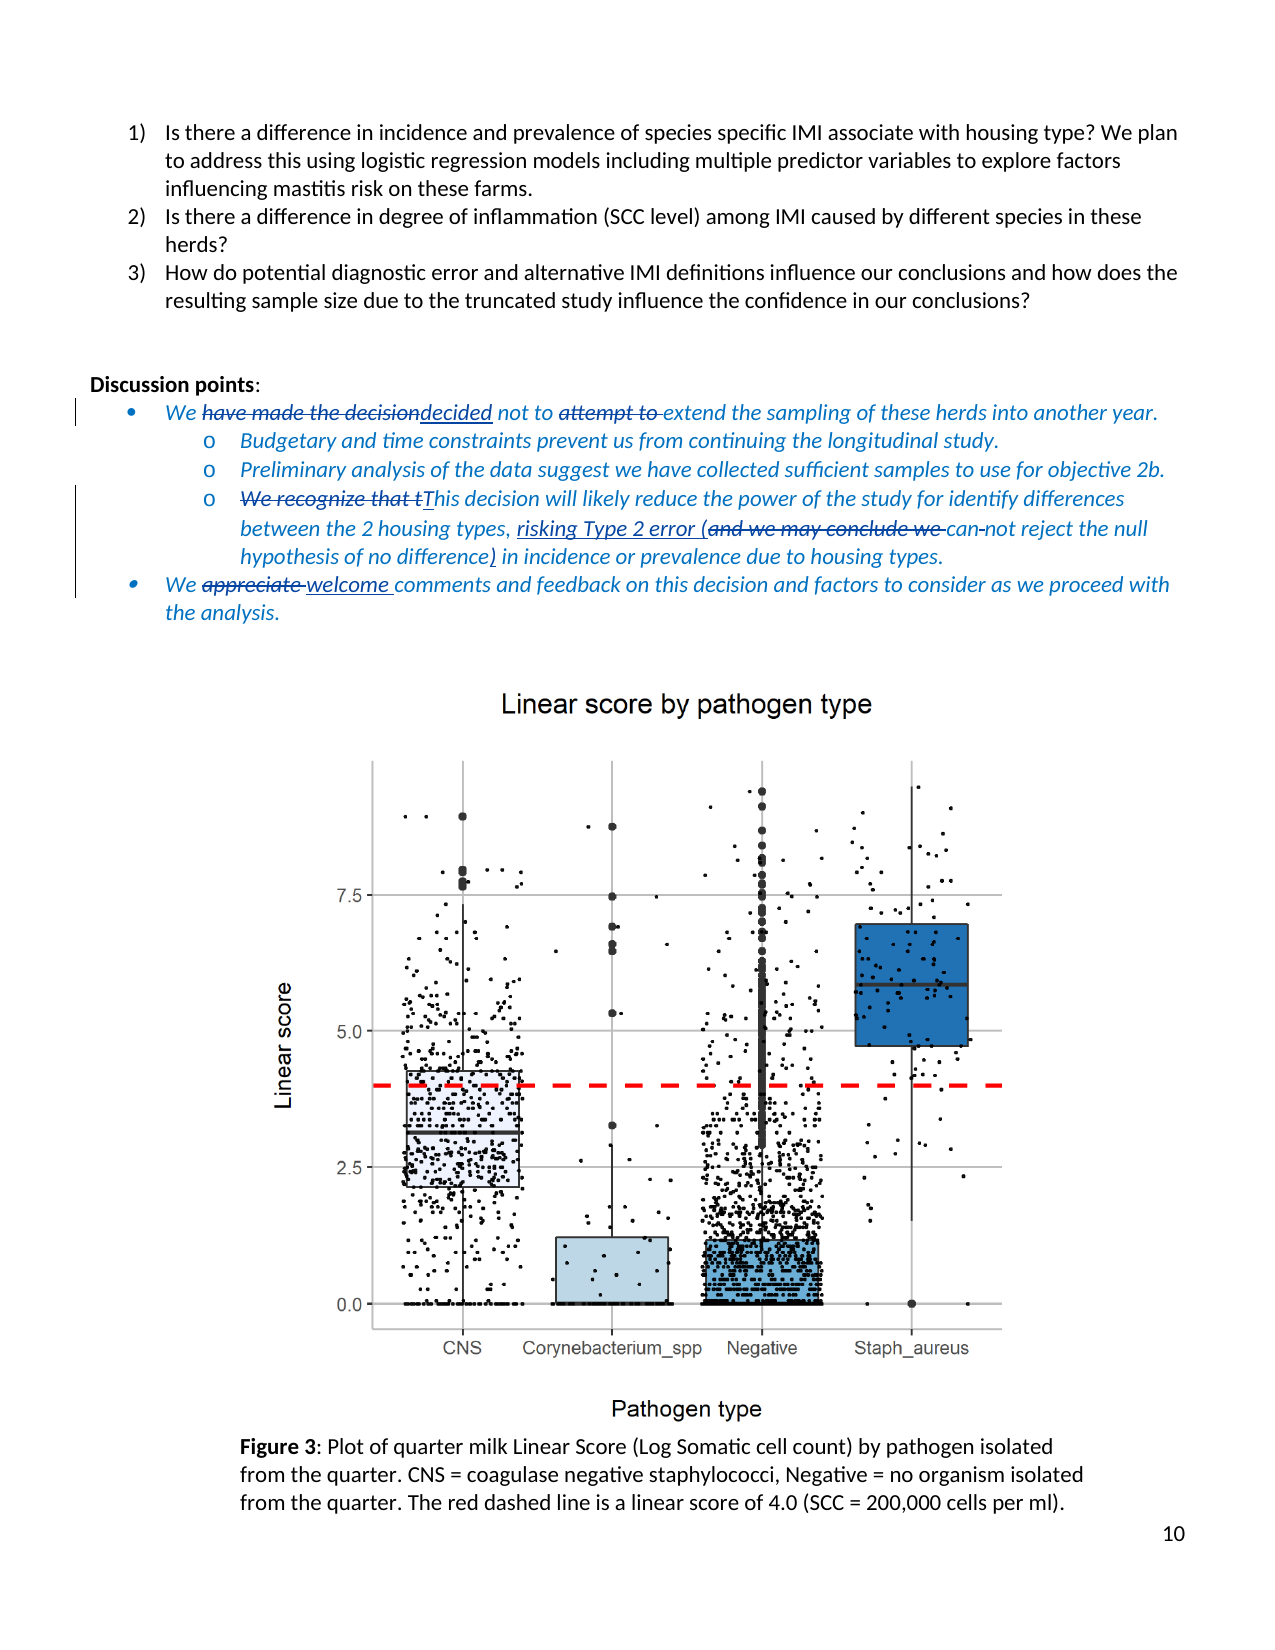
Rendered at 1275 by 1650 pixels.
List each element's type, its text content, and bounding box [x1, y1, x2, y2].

list Preliminary analysis of the data suggest we have collected sufficient samples to use for objective 2b. [202, 455, 1185, 484]
text from the quarter. CNS = coagulase negative staphylococci, Negative = no organism isolated [240, 1460, 1185, 1488]
list Is there a difference in degree of inflammation (SCC level) among IMI caused by different species in these herds? [127, 202, 1185, 258]
list We comments and feedback on this decision and factors to consider as we proceed with the analysis. [127, 570, 1185, 626]
list How do potential diagnostic error and alternative IMI definitions influence our conclusions and how does the resulting sample size due to the truncated study influence the confidence in our conclusions? [127, 258, 1185, 314]
list his decision will likely reduce the power of the study for identify differences between the 2 housing types, cannot reject the null hypothesis of no difference in incidence or prevalence due to housing types. [202, 484, 1185, 570]
list We not to extend the sampling of these herds into another year. [127, 398, 1185, 426]
text from the quarter. The red dashed line is a linear score of 4.0 (SCC = 200,000 cells per ml). [240, 1488, 1185, 1516]
text Figure 3: Plot of quarter milk Linear Score (Log Somatic cell count) by pathogen isolated [240, 1432, 1185, 1460]
picture [262, 681, 1013, 1432]
list Budgetary and time constraints prevent us from continuing the longitudinal study. [202, 426, 1185, 455]
list Is there a difference in incidence and prevalence of species specific IMI associate with housing type? We plan to address this using logistic regression models including multiple predictor variables to explore factors influencing mastitis risk on these farms. [127, 118, 1185, 202]
text Discussion points: [90, 370, 1185, 398]
